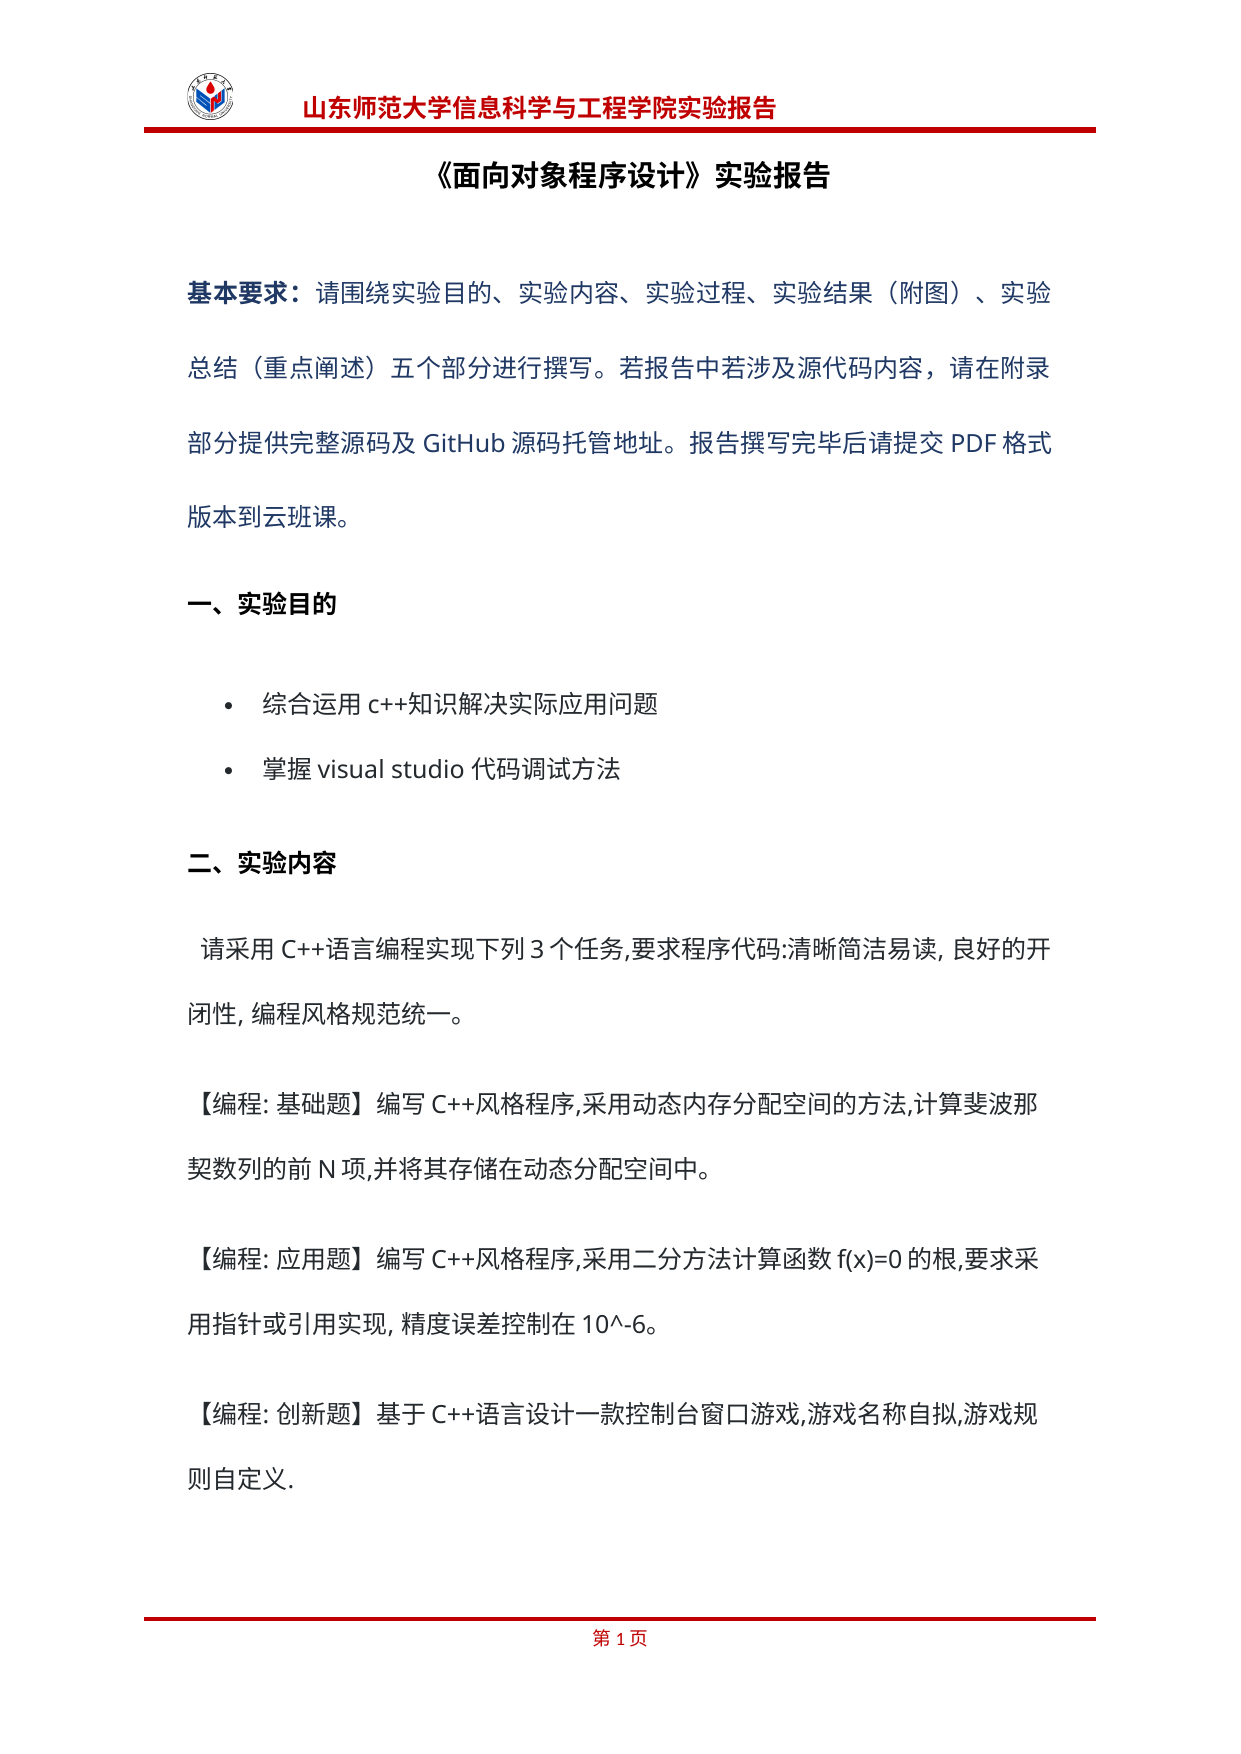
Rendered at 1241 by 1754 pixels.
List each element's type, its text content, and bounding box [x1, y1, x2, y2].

text 请采用C++语言编程实现下列3个任务,要求程序代码:清晰简洁易读, 良好的开闭性, 编程风格规范统一。 [187, 916, 1053, 1046]
text 基本要求：请围绕实验目的、实验内容、实验过程、实验结果（附图）、实验总结（重点阐述）五个部分进行撰写。若报告中若涉及源代码内容，请在附录部分提供完整源码及GitHub源码托管地址。报告撰写完毕后请提交PDF格式版本到云班课。 [187, 259, 1053, 548]
text 【编程: 应用题】编写C++风格程序,采用二分方法计算函数f(x)=0的根,要求采用指针或引用实现, 精度误差控制在10^-6。 [187, 1226, 1053, 1356]
list 实验内容 [187, 829, 1053, 894]
text 【编程: 创新题】基于C++语言设计一款控制台窗口游戏,游戏名称自拟,游戏规则自定义. [187, 1381, 1053, 1511]
text 【编程: 基础题】编写C++风格程序,采用动态内存分配空间的方法,计算斐波那契数列的前N项,并将其存储在动态分配空间中。 [187, 1071, 1053, 1201]
list 掌握visual studio 代码调试方法 [225, 735, 1053, 800]
list 实验目的 [187, 570, 1053, 635]
list 综合运用c++知识解决实际应用问题 [225, 670, 1053, 735]
picture [187, 73, 233, 120]
